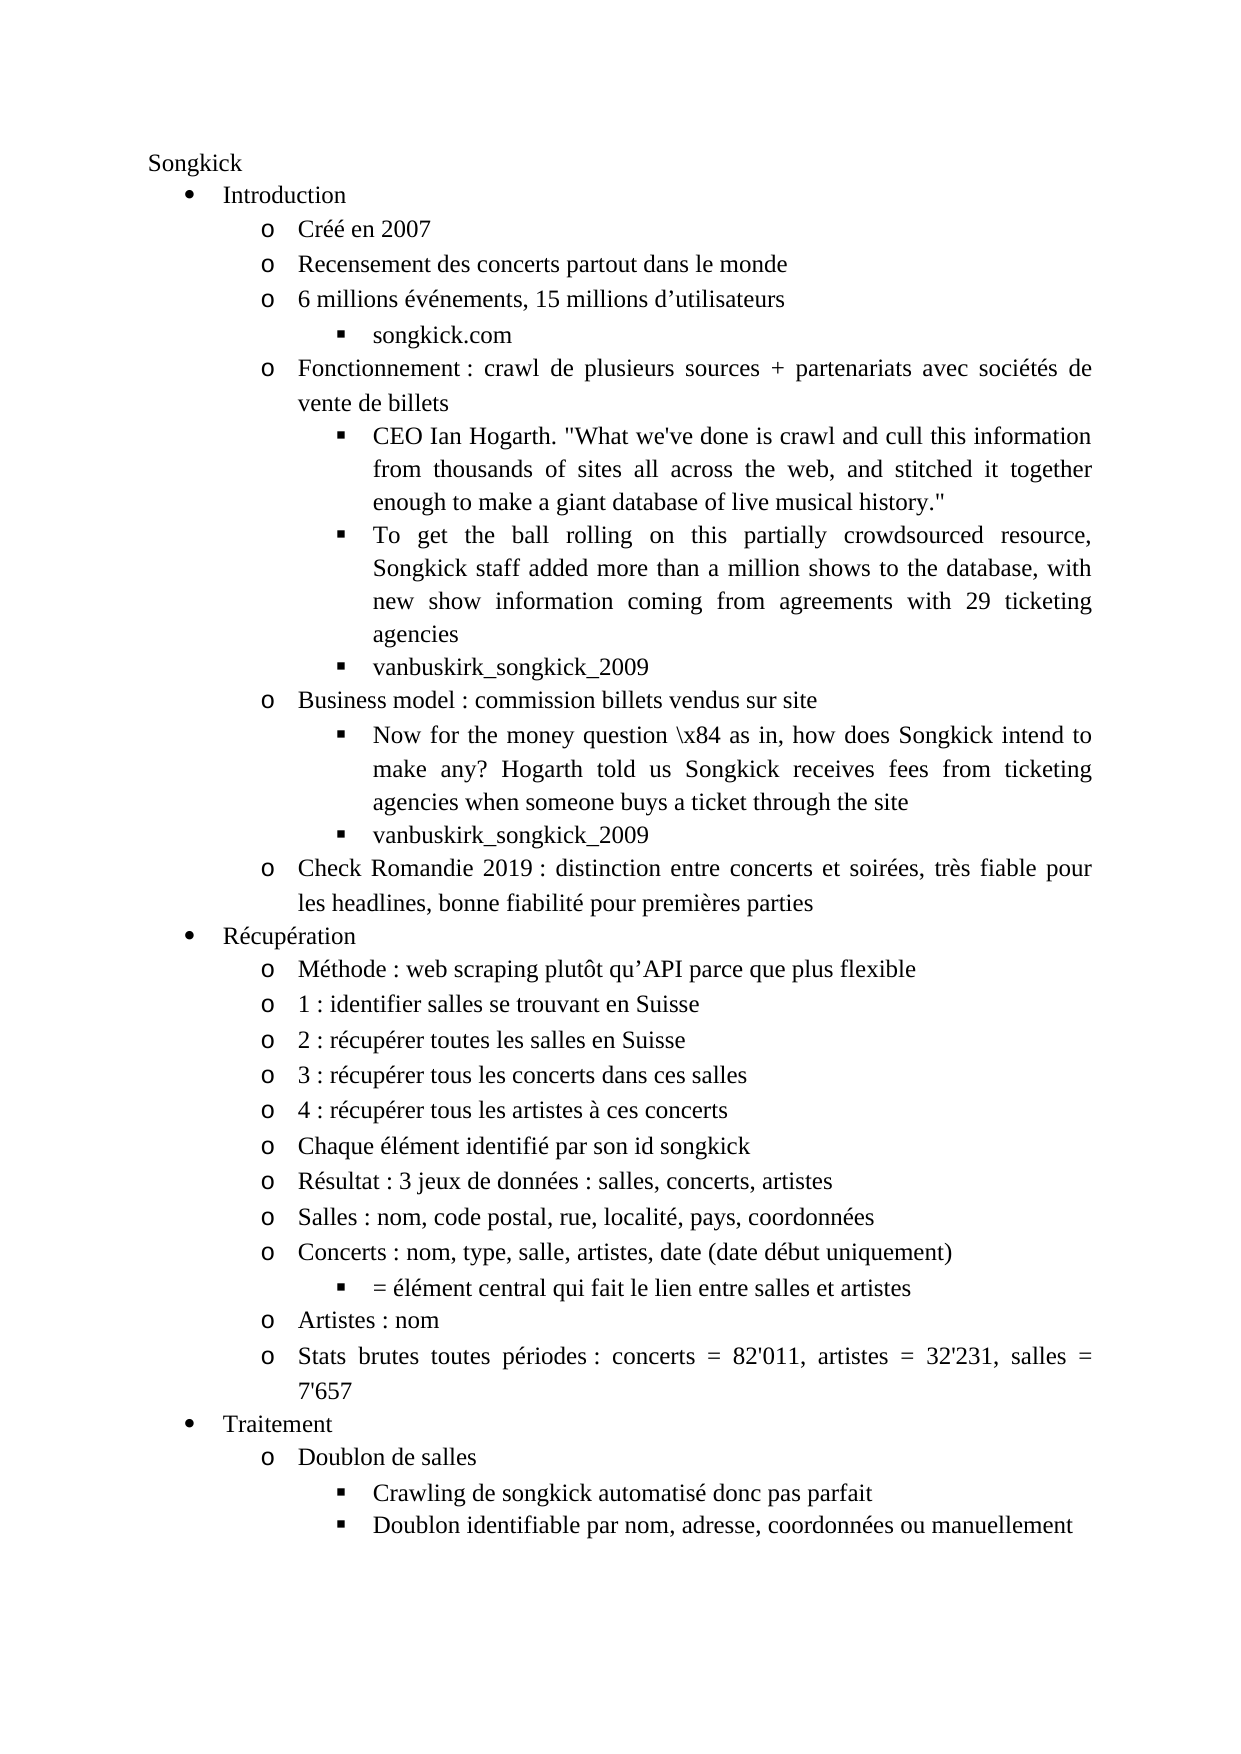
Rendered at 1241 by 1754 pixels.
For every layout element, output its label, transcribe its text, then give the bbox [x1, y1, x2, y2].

list 4 : récupérer tous les artistes à ces concerts [260, 1096, 1093, 1126]
list Crawling de songkick automatisé donc pas parfait [335, 1478, 1093, 1506]
list 3 : récupérer tous les concerts dans ces salles [260, 1060, 1093, 1091]
list vanbuskirk_songkick_2009 [335, 652, 1093, 681]
list Stats brutes toutes périodes : concerts = 82'011, artistes = 32'231, salles = 7'657 [260, 1341, 1093, 1405]
list 6 millions événements, 15 millions d’utilisateurs [260, 284, 1093, 315]
list Concerts : nom, type, salle, artistes, date (date début uniquement) [260, 1237, 1093, 1268]
text Songkick [148, 148, 1093, 176]
list Récupération [185, 921, 1093, 949]
list Résultat : 3 jeux de données : salles, concerts, artistes [260, 1166, 1093, 1197]
list Fonctionnement : crawl de plusieurs sources + partenariats avec sociétés de vente de billets [260, 353, 1093, 417]
list Business model : commission billets vendus sur site [260, 685, 1093, 716]
list Introduction [185, 181, 1093, 209]
list = élément central qui fait le lien entre salles et artistes [335, 1273, 1093, 1301]
list Chaque élément identifié par son id songkick [260, 1131, 1093, 1162]
list Check Romandie 2019 : distinction entre concerts et soirées, très fiable pour les headlines, bonne fiabilité pour premières parties [260, 853, 1093, 917]
list Doublon identifiable par nom, adresse, coordonnées ou manuellement [335, 1511, 1093, 1539]
list Doublon de salles [260, 1442, 1093, 1473]
list Traitement [185, 1409, 1093, 1438]
list Salles : nom, code postal, rue, localité, pays, coordonnées [260, 1202, 1093, 1233]
list Now for the money question \x84 as in, how does Songkick intend to make any? Hogarth told us Songkick receives fees from ticketing agencies when someone buys a ticket through the site [335, 721, 1093, 815]
list Artistes : nom [260, 1306, 1093, 1336]
list Méthode : web scraping plutôt qu’API parce que plus flexible [260, 954, 1093, 985]
list Créé en 2007 [260, 214, 1093, 244]
list 1 : identifier salles se trouvant en Suisse [260, 989, 1093, 1020]
list 2 : récupérer toutes les salles en Suisse [260, 1025, 1093, 1056]
list songkick.com [335, 320, 1093, 349]
list vanbuskirk_songkick_2009 [335, 820, 1093, 848]
list CEO Ian Hogarth. "What we've done is crawl and cull this information from thousands of sites all across the web, and stitched it together enough to make a giant database of live musical history." [335, 421, 1093, 516]
list To get the ball rolling on this partially crowdsourced resource, Songkick staff added more than a million shows to the database, with new show information coming from agreements with 29 ticketing agencies [335, 520, 1093, 648]
list Recensement des concerts partout dans le monde [260, 249, 1093, 280]
